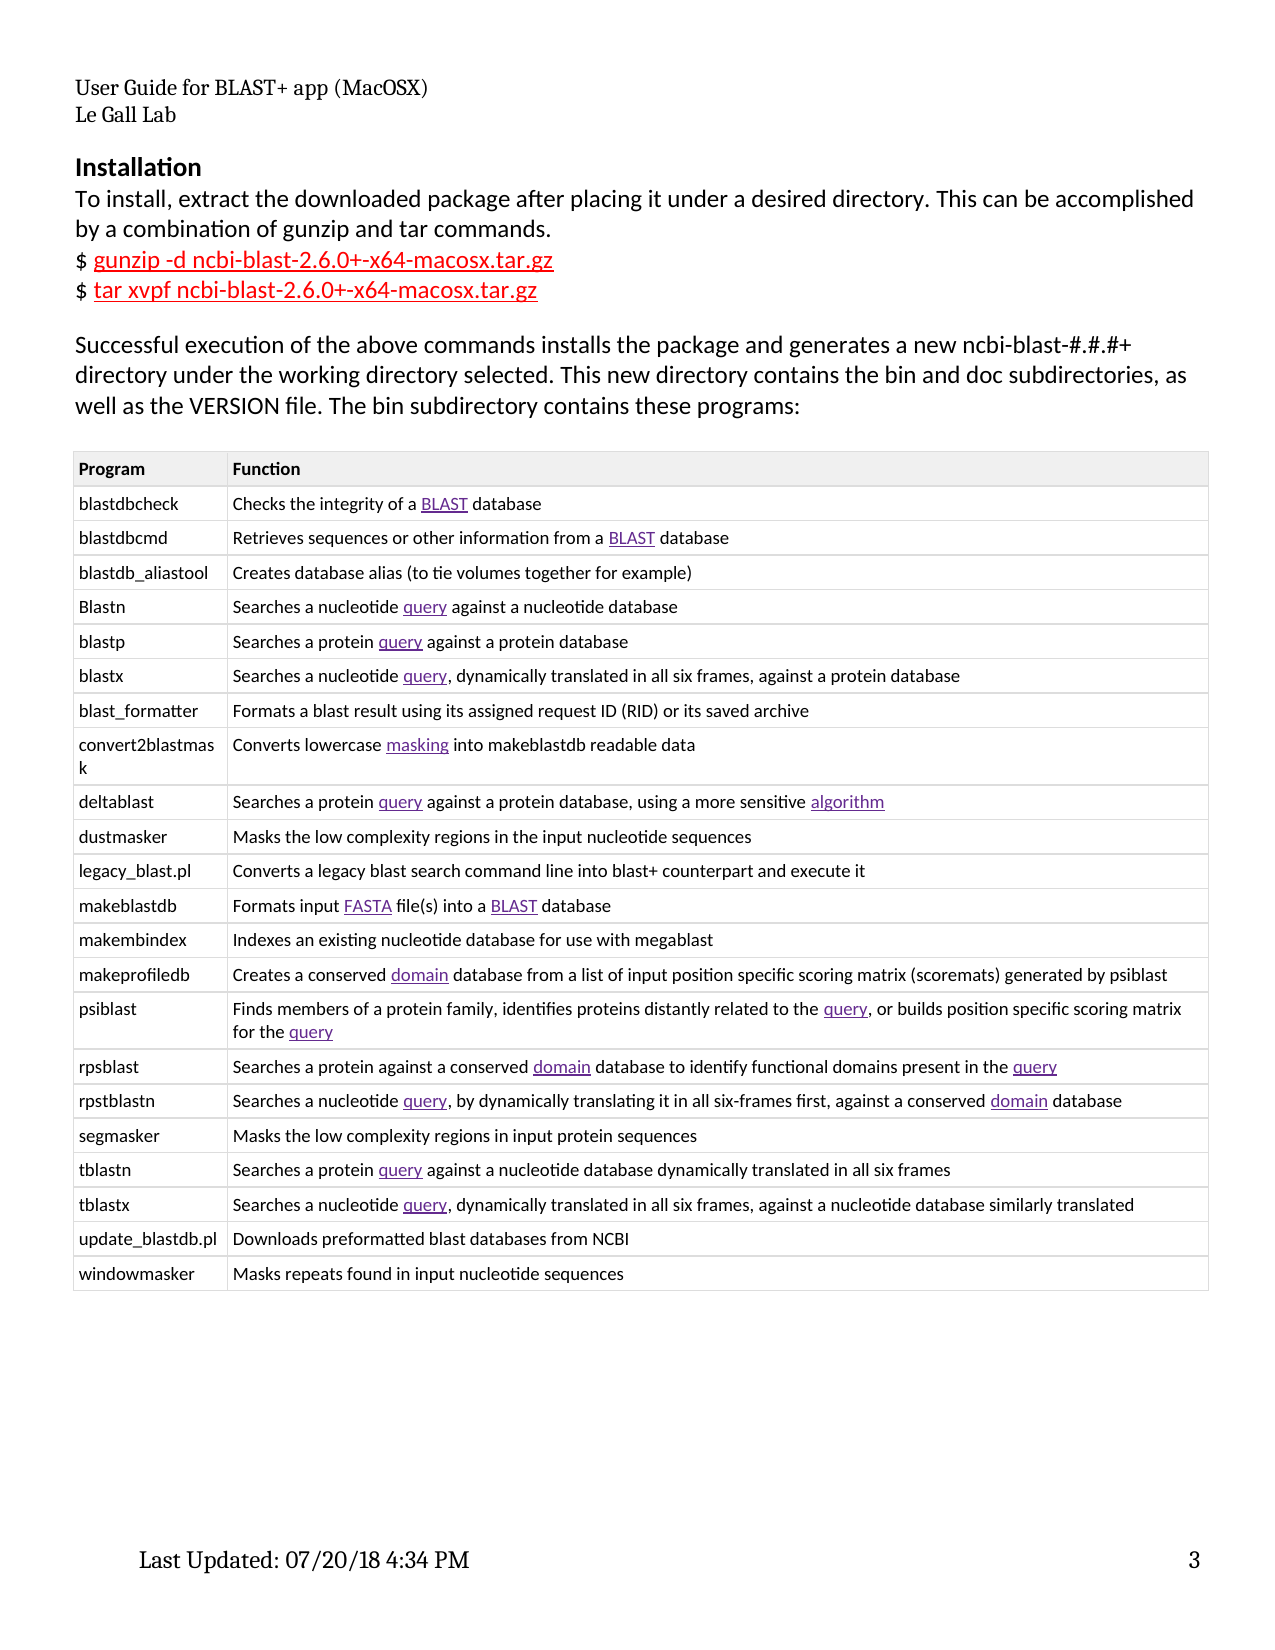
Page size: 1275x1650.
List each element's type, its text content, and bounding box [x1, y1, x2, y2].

table_cell Converts a legacy blast search command line into blast+ counterpart and execute it [228, 855, 1208, 887]
table_cell Searches a nucleotide query, dynamically translated in all six frames, against a protein database [228, 659, 1208, 692]
table_cell makembindex [74, 924, 227, 956]
table_cell Retrieves sequences or other information from a BLAST database [228, 521, 1208, 554]
table_cell psiblast [74, 993, 227, 1048]
table_cell windowmasker [74, 1257, 227, 1290]
table_cell Checks the integrity of a BLAST database [228, 487, 1208, 520]
table_cell deltablast [74, 786, 227, 818]
text $ gunzip -d ncbi-blast-2.6.0+-x64-macosx.tar.gz $ tar xvpf ncbi-blast-2.6.0+-x64-macosx.tar.gz [75, 244, 1200, 329]
table_cell Indexes an existing nucleotide database for use with megablast [228, 924, 1208, 956]
text Installation [75, 150, 1200, 183]
table_cell blastdbcmd [74, 521, 227, 554]
table_cell Searches a nucleotide query against a nucleotide database [228, 590, 1208, 623]
table_cell Downloads preformatted blast databases from NCBI [228, 1222, 1208, 1255]
table_cell Searches a protein query against a protein database, using a more sensitive algorithm [228, 786, 1208, 818]
table_cell Searches a protein against a conserved domain database to identify functional domains present in the query [228, 1050, 1208, 1083]
table_cell Searches a protein query against a protein database [228, 625, 1208, 658]
table_cell blastdb_aliastool [74, 556, 227, 589]
table_cell Formats a blast result using its assigned request ID (RID) or its saved archive [228, 694, 1208, 727]
table_cell Finds members of a protein family, identifies proteins distantly related to the query, or builds position specific scoring matrix for the query [228, 993, 1208, 1048]
table_cell Formats input FASTA file(s) into a BLAST database [228, 889, 1208, 922]
text To install, extract the downloaded package after placing it under a desired directory. This can be accomplished by a combination of gunzip and tar commands. [75, 183, 1200, 244]
table_cell rpstblastn [74, 1085, 227, 1117]
table_cell blast_formatter [74, 694, 227, 727]
table_cell Searches a protein query against a nucleotide database dynamically translated in all six frames [228, 1153, 1208, 1186]
table_header Function [228, 452, 1208, 485]
table_cell Masks the low complexity regions in the input nucleotide sequences [228, 820, 1208, 853]
table_cell dustmasker [74, 820, 227, 853]
table_cell Masks the low complexity regions in input protein sequences [228, 1119, 1208, 1152]
table_cell Masks repeats found in input nucleotide sequences [228, 1257, 1208, 1290]
table_cell tblastn [74, 1153, 227, 1186]
table_cell Blastn [74, 590, 227, 623]
table_cell rpsblast [74, 1050, 227, 1083]
table_cell tblastx [74, 1188, 227, 1221]
table_cell segmasker [74, 1119, 227, 1152]
table_cell Creates a conserved domain database from a list of input position specific scoring matrix (scoremats) generated by psiblast [228, 958, 1208, 991]
table_cell blastdbcheck [74, 487, 227, 520]
table_cell update_blastdb.pl [74, 1222, 227, 1255]
table_cell blastp [74, 625, 227, 658]
table_cell Creates database alias (to tie volumes together for example) [228, 556, 1208, 589]
table_cell Searches a nucleotide query, dynamically translated in all six frames, against a nucleotide database similarly translated [228, 1188, 1208, 1221]
table_cell Searches a nucleotide query, by dynamically translating it in all six-frames first, against a conserved domain database [228, 1085, 1208, 1117]
table_cell Converts lowercase masking into makeblastdb readable data [228, 728, 1208, 784]
table_header Program [74, 452, 227, 485]
text Successful execution of the above commands installs the package and generates a new ncbi-blast-#.#.#+ directory under the working directory selected. This new directory contains the bin and doc subdirectories, as well as the VERSION file. The bin subdirectory contains these programs: [75, 329, 1200, 420]
table_cell makeprofiledb [74, 958, 227, 991]
table_cell blastx [74, 659, 227, 692]
table_cell legacy_blast.pl [74, 855, 227, 887]
table_cell makeblastdb [74, 889, 227, 922]
table_cell convert2blastmask [74, 728, 227, 784]
